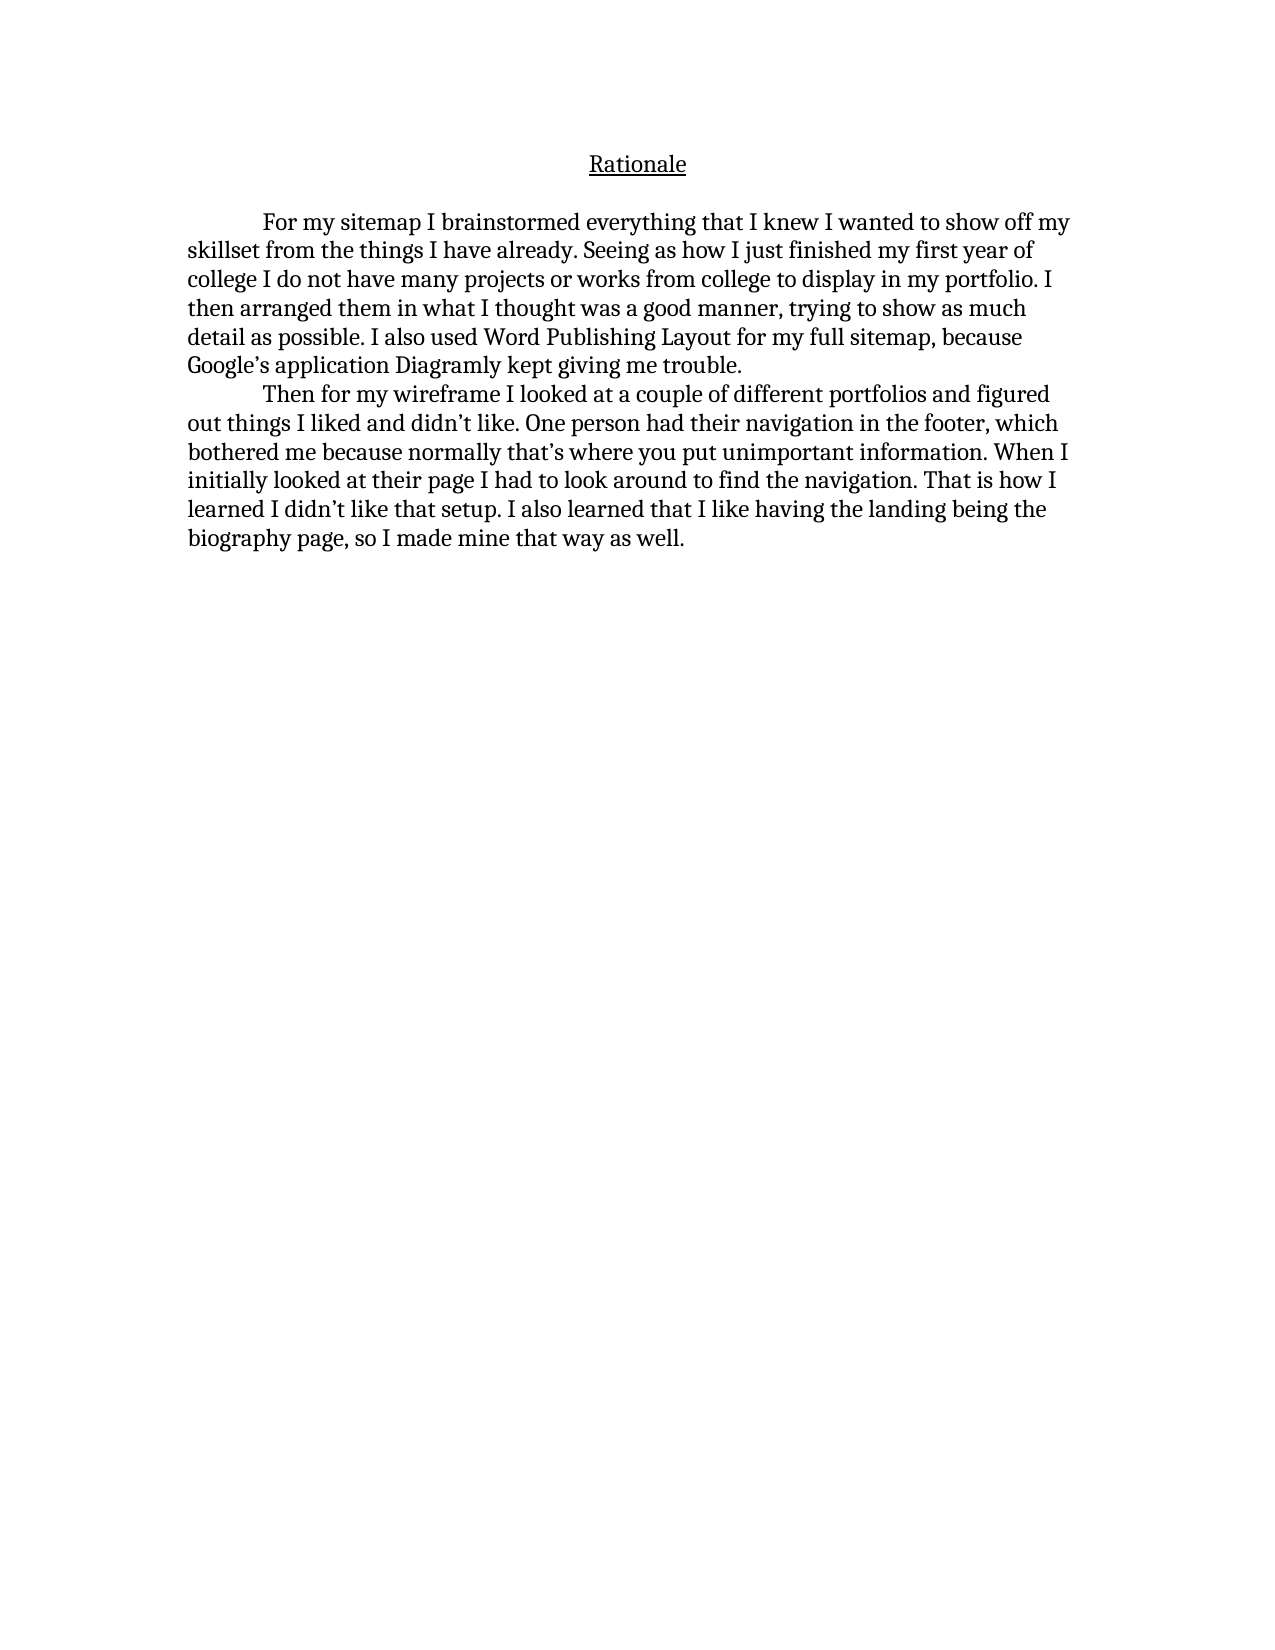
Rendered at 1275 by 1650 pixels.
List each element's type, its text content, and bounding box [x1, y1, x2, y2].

text Rationale [187, 150, 1087, 179]
text Then for my wireframe I looked at a couple of different portfolios and figured out things I liked and didn’t like. One person had their navigation in the footer, which bothered me because normally that’s where you put unimportant information. When I initially looked at their page I had to look around to find the navigation. That is how I learned I didn’t like that setup. I also learned that I like having the landing being the biography page, so I made mine that way as well. [187, 380, 1087, 552]
text For my sitemap I brainstormed everything that I knew I wanted to show off my skillset from the things I have already. Seeing as how I just finished my first year of college I do not have many projects or works from college to display in my portfolio. I then arranged them in what I thought was a good manner, trying to show as much detail as possible. I also used Word Publishing Layout for my full sitemap, because Google’s application Diagramly kept giving me trouble. [187, 207, 1087, 380]
